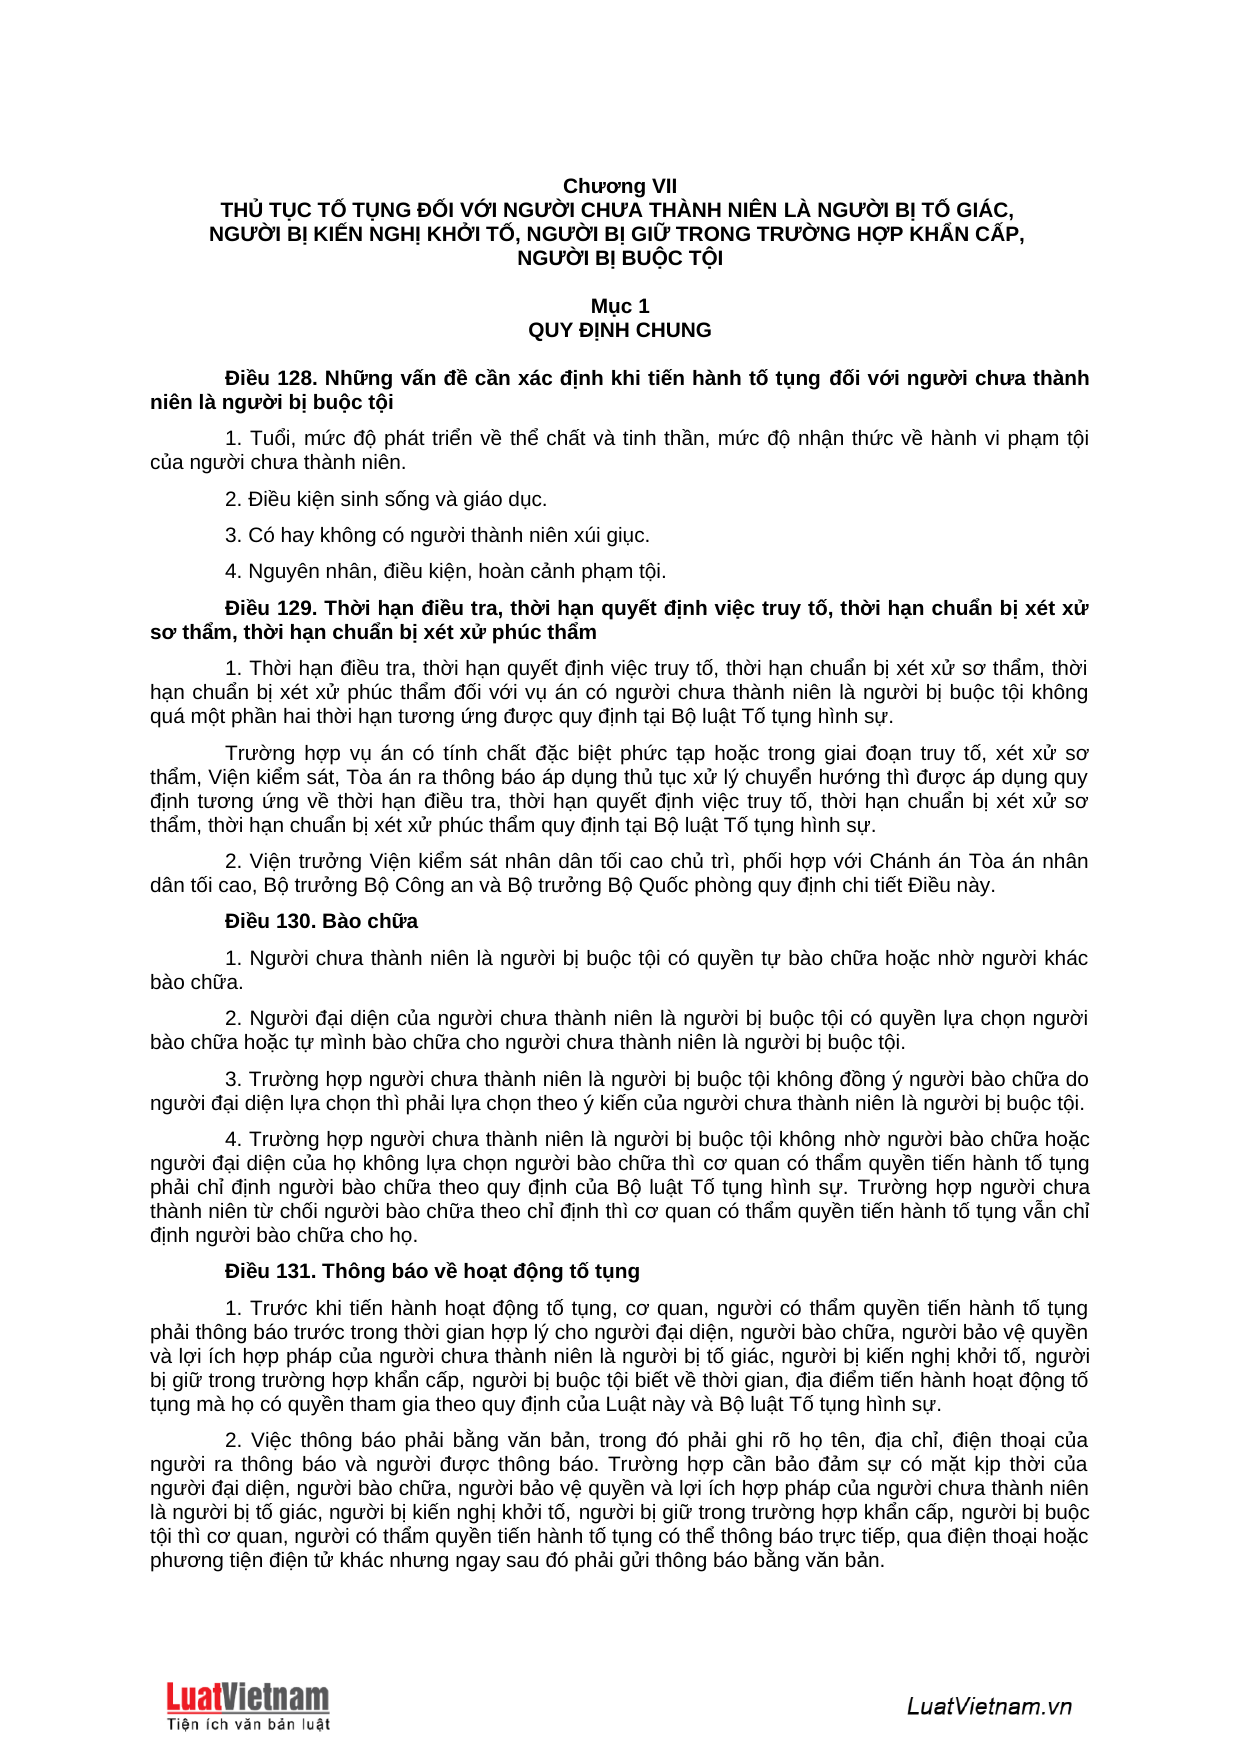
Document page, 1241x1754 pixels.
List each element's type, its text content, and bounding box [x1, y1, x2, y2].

text 4. Trường hợp người chưa thành niên là người bị buộc tội không nhờ người bào chữa hoặc người đại diện của họ không lựa chọn người bào chữa thì cơ quan có thẩm quyền tiến hành tố tụng phải chỉ định người bào chữa theo quy định của Bộ luật Tố tụng hình sự. Trường hợp người chưa thành niên từ chối người bào chữa theo chỉ định thì cơ quan có thẩm quyền tiến hành tố tụng vẫn chỉ định người bào chữa cho họ. [150, 1127, 1090, 1247]
text Điều 131. Thông báo về hoạt động tố tụng [150, 1259, 1090, 1283]
text 4. Nguyên nhân, điều kiện, hoàn cảnh phạm tội. [150, 559, 1090, 583]
text 1. Người chưa thành niên là người bị buộc tội có quyền tự bào chữa hoặc nhờ người khác bào chữa. [150, 946, 1090, 994]
text Trường hợp vụ án có tính chất đặc biệt phức tạp hoặc trong giai đoạn truy tố, xét xử sơ thẩm, Viện kiểm sát, Tòa án ra thông báo áp dụng thủ tục xử lý chuyển hướng thì được áp dụng quy định tương ứng về thời hạn điều tra, thời hạn quyết định việc truy tố, thời hạn chuẩn bị xét xử sơ thẩm, thời hạn chuẩn bị xét xử phúc thẩm quy định tại Bộ luật Tố tụng hình sự. [150, 741, 1090, 836]
text THỦ TỤC TỐ TỤNG ĐỐI VỚI NGƯỜI CHƯA THÀNH NIÊN LÀ NGƯỜI BỊ TỐ GIÁC, NGƯỜI BỊ KIẾN NGHỊ KHỞI TỐ, NGƯỜI BỊ GIỮ TRONG TRƯỜNG HỢP KHẨN CẤP, NGƯỜI BỊ BUỘC TỘI [150, 198, 1090, 270]
text 1. Trước khi tiến hành hoạt động tố tụng, cơ quan, người có thẩm quyền tiến hành tố tụng phải thông báo trước trong thời gian hợp lý cho người đại diện, người bào chữa, người bảo vệ quyền và lợi ích hợp pháp của người chưa thành niên là người bị tố giác, người bị kiến nghị khởi tố, người bị giữ trong trường hợp khẩn cấp, người bị buộc tội biết về thời gian, địa điểm tiến hành hoạt động tố tụng mà họ có quyền tham gia theo quy định của Luật này và Bộ luật Tố tụng hình sự. [150, 1296, 1090, 1416]
text 1. Tuổi, mức độ phát triển về thể chất và tinh thần, mức độ nhận thức về hành vi phạm tội của người chưa thành niên. [150, 426, 1090, 474]
picture [150, 1659, 1090, 1754]
text 2. Người đại diện của người chưa thành niên là người bị buộc tội có quyền lựa chọn người bào chữa hoặc tự mình bào chữa cho người chưa thành niên là người bị buộc tội. [150, 1006, 1090, 1054]
text Mục 1 [150, 294, 1090, 318]
text 2. Ðiều kiện sinh sống và giáo dục. [150, 486, 1090, 510]
text 3. Trường hợp người chưa thành niên là người bị buộc tội không đồng ý người bào chữa do người đại diện lựa chọn thì phải lựa chọn theo ý kiến của người chưa thành niên là người bị buộc tội. [150, 1067, 1090, 1114]
text 2. Việc thông báo phải bằng văn bản, trong đó phải ghi rõ họ tên, địa chỉ, điện thoại của người ra thông báo và người được thông báo. Trường hợp cần bảo đảm sự có mặt kịp thời của người đại diện, người bào chữa, người bảo vệ quyền và lợi ích hợp pháp của người chưa thành niên là người bị tố giác, người bị kiến nghị khởi tố, người bị giữ trong trường hợp khẩn cấp, người bị buộc tội thì cơ quan, người có thẩm quyền tiến hành tố tụng có thể thông báo trực tiếp, qua điện thoại hoặc phương tiện điện tử khác nhưng ngay sau đó phải gửi thông báo bằng văn bản. [150, 1428, 1090, 1572]
text 3. Có hay không có người thành niên xúi giục. [150, 523, 1090, 547]
text 1. Thời hạn điều tra, thời hạn quyết định việc truy tố, thời hạn chuẩn bị xét xử sơ thẩm, thời hạn chuẩn bị xét xử phúc thẩm đối với vụ án có người chưa thành niên là người bị buộc tội không quá một phần hai thời hạn tương ứng được quy định tại Bộ luật Tố tụng hình sự. [150, 656, 1090, 728]
text 2. Viện trưởng Viện kiểm sát nhân dân tối cao chủ trì, phối hợp với Chánh án Tòa án nhân dân tối cao, Bộ trưởng Bộ Công an và Bộ trưởng Bộ Quốc phòng quy định chi tiết Điều này. [150, 849, 1090, 897]
text Điều 129. Thời hạn điều tra, thời hạn quyết định việc truy tố, thời hạn chuẩn bị xét xử sơ thẩm, thời hạn chuẩn bị xét xử phúc thẩm [150, 596, 1090, 644]
text Chương VII [150, 174, 1090, 198]
text QUY ĐỊNH CHUNG [150, 318, 1090, 342]
text Điều 130. Bào chữa [150, 909, 1090, 933]
text Điều 128. Những vấn đề cần xác định khi tiến hành tố tụng đối với người chưa thành niên là người bị buộc tội [150, 366, 1090, 413]
